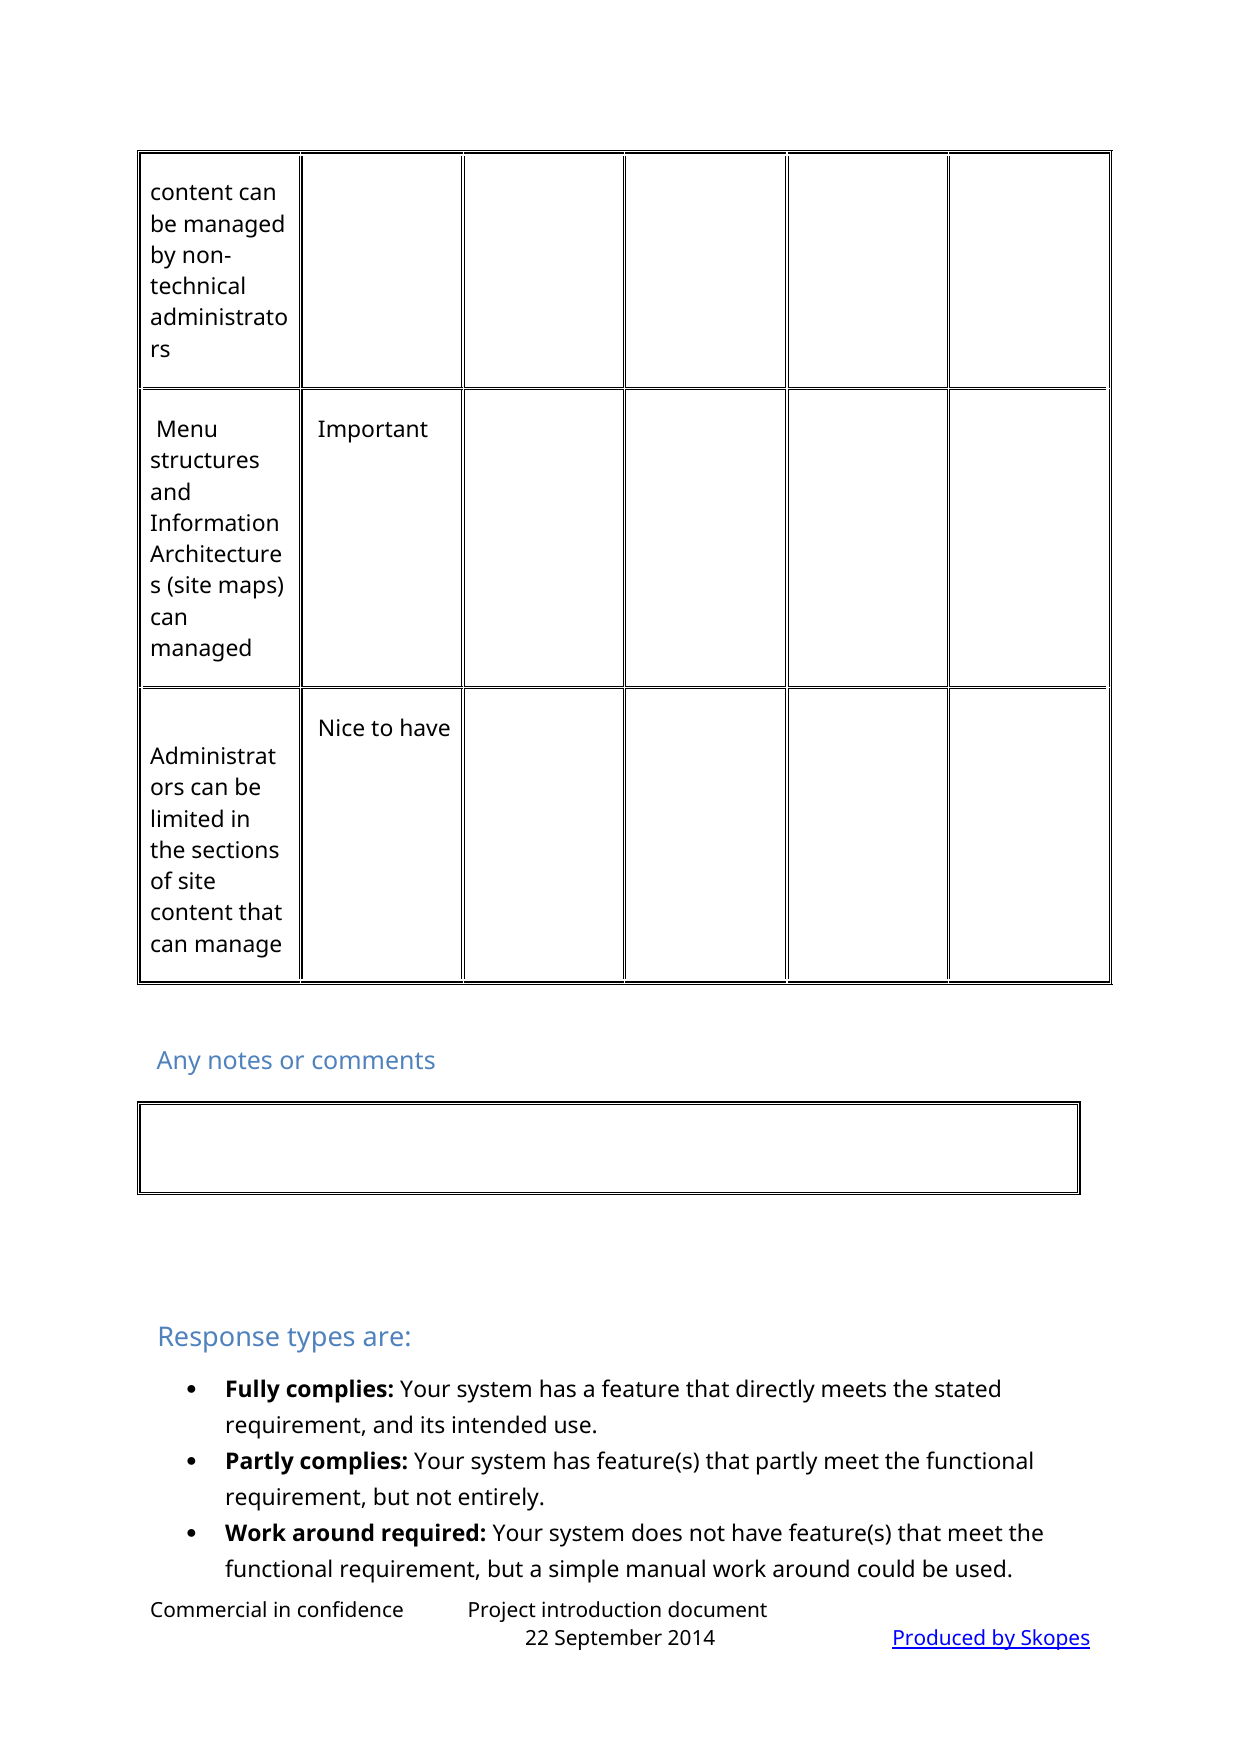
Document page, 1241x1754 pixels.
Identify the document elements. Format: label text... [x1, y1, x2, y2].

table_cell [949, 686, 1109, 981]
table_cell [139, 151, 301, 387]
table_cell [626, 390, 785, 686]
table_cell Administrators can be limited in the sections of site content that can manage [141, 686, 301, 981]
table_cell [625, 151, 787, 387]
table_cell [463, 689, 624, 981]
text Any notes or comments [150, 1042, 1090, 1076]
list Fully complies: Your system has a feature that directly meets the stated requirement, and its intended use. [187, 1373, 1090, 1440]
table_cell [465, 390, 623, 686]
subtitle Response types are: [150, 1318, 1090, 1355]
table_cell [789, 390, 947, 686]
list Work around required: Your system does not have feature(s) that meet the functional requirement, but a simple manual work around could be used. [187, 1517, 1090, 1584]
table_cell [949, 154, 1109, 387]
table_cell Important [303, 390, 461, 686]
table_cell Menu structures and Information Architectures (site maps) can managed [141, 387, 299, 686]
list Partly complies: Your system has feature(s) that partly meet the functional requirement, but not entirely. [187, 1445, 1090, 1512]
table_cell [463, 153, 624, 387]
table_cell Nice to have [301, 689, 463, 981]
table_cell Mandatory [301, 154, 463, 387]
table_cell [787, 153, 948, 387]
table_cell [950, 387, 1109, 686]
table_header [141, 1105, 1077, 1192]
table_cell [787, 689, 948, 981]
table_cell [625, 686, 787, 981]
